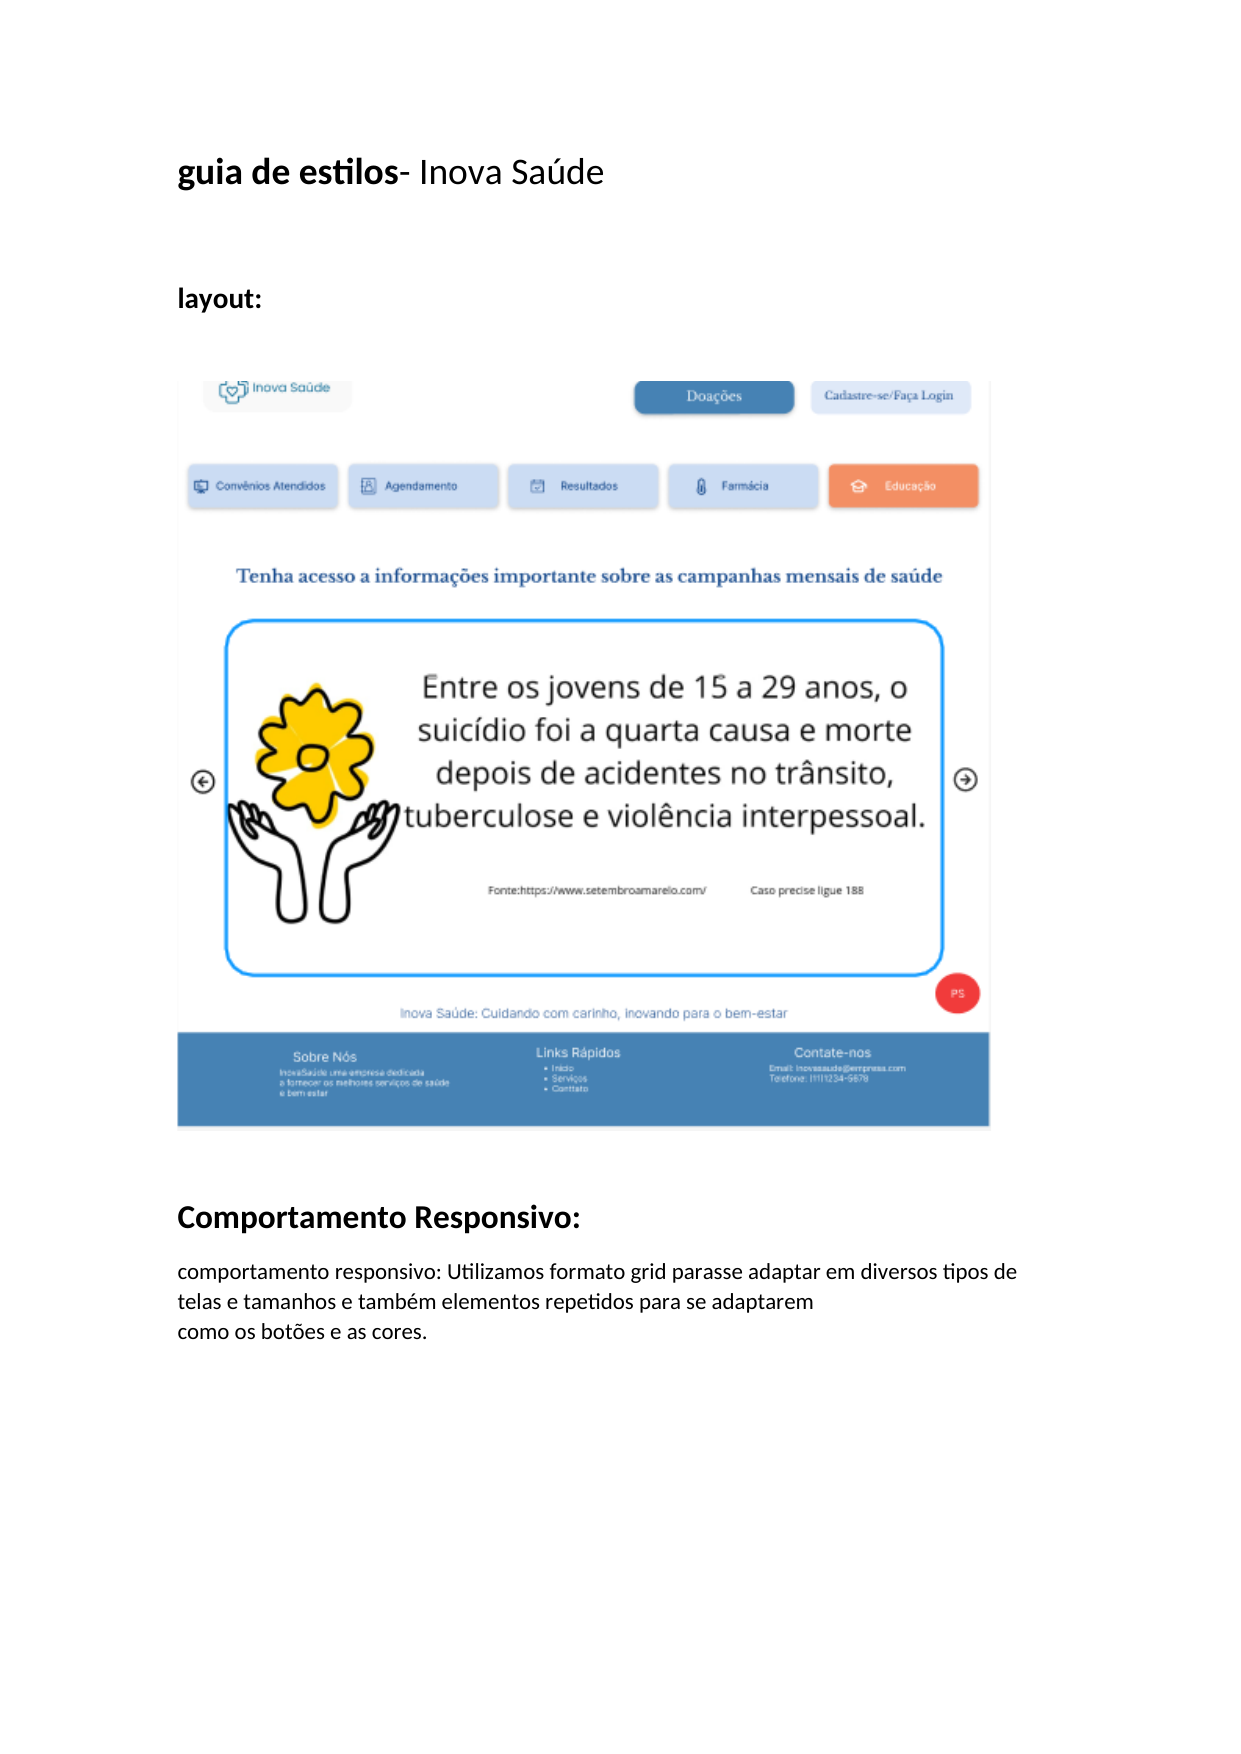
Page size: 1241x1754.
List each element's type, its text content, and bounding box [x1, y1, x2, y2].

text comportamento responsivo: Utilizamos formato grid parasse adaptar em diversos tipos de telas e tamanhos e também elementos repetidos para se adaptarem como os botões e as cores. [177, 1257, 1063, 1345]
text Comportamento Responsivo: [177, 1196, 1063, 1237]
picture [177, 381, 992, 1131]
text guia de estilos- Inova Saúde [177, 148, 1063, 193]
text layout: [177, 280, 1063, 316]
